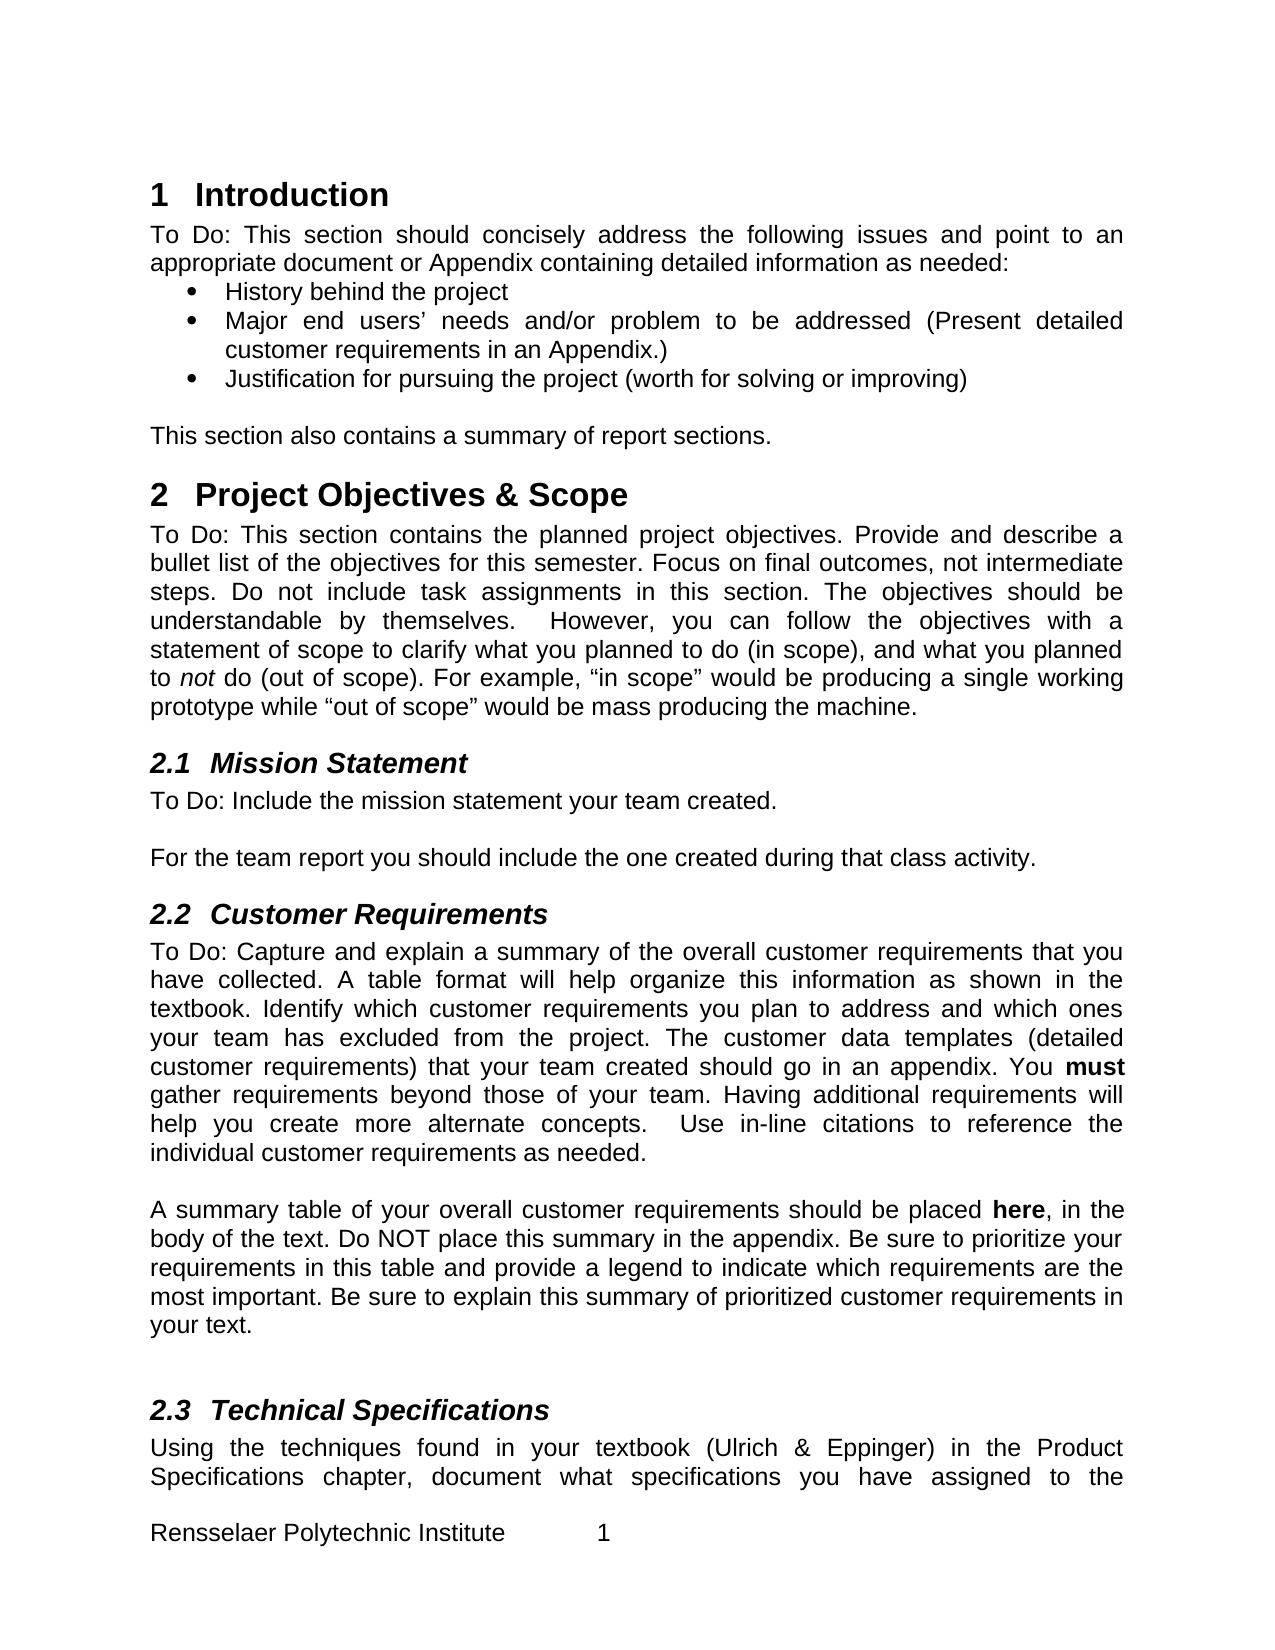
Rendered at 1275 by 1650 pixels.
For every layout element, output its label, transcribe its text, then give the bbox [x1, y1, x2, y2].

text To Do: Capture and explain a summary of the overall customer requirements that you have collected. A table format will help organize this information as shown in the textbook. Identify which customer requirements you plan to address and which ones your team has excluded from the project. The customer data templates (detailed customer requirements) that your team created should go in an appendix. You must gather requirements beyond those of your team. Having additional requirements will help you create more alternate concepts. Use in-line citations to reference the individual customer requirements as needed. [150, 937, 1125, 1167]
subtitle Technical Specifications [150, 1393, 1125, 1427]
text To Do: This section should concisely address the following issues and point to an appropriate document or Appendix containing detailed information as needed: [150, 220, 1125, 277]
list Justification for pursuing the project (worth for solving or improving) [187, 364, 1125, 392]
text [150, 1433, 1125, 1490]
text For the team report you should include the one created during that class activity. [150, 843, 1125, 872]
text This section also contains a summary of report sections. [150, 421, 1125, 450]
text A summary table of your overall customer requirements should be placed here, in the body of the text. Do NOT place this summary in the appendix. Be sure to prioritize your requirements in this table and provide a legend to indicate which requirements are the most important. Be sure to explain this summary of prioritized customer requirements in your text. [150, 1196, 1125, 1339]
text To Do: This section contains the planned project objectives. Provide and describe a bullet list of the objectives for this semester. Focus on final outcomes, not intermediate steps. Do not include task assignments in this section. The objectives should be understandable by themselves. However, you can follow the objectives with a statement of scope to clarify what you planned to do (in scope), and what you planned to not do (out of scope). For example, “in scope” would be producing a single working prototype while “out of scope” would be mass producing the machine. [150, 520, 1125, 721]
text To Do: Include the mission statement your team created. [150, 786, 1125, 814]
subtitle Project Objectives & Scope [150, 475, 1125, 513]
subtitle Mission Statement [150, 746, 1125, 779]
list History behind the project [187, 277, 1125, 306]
list Major end users’ needs and/or problem to be addressed (Present detailed customer requirements in an Appendix.) [187, 306, 1125, 364]
subtitle Introduction [150, 175, 1125, 213]
subtitle Customer Requirements [150, 897, 1125, 931]
